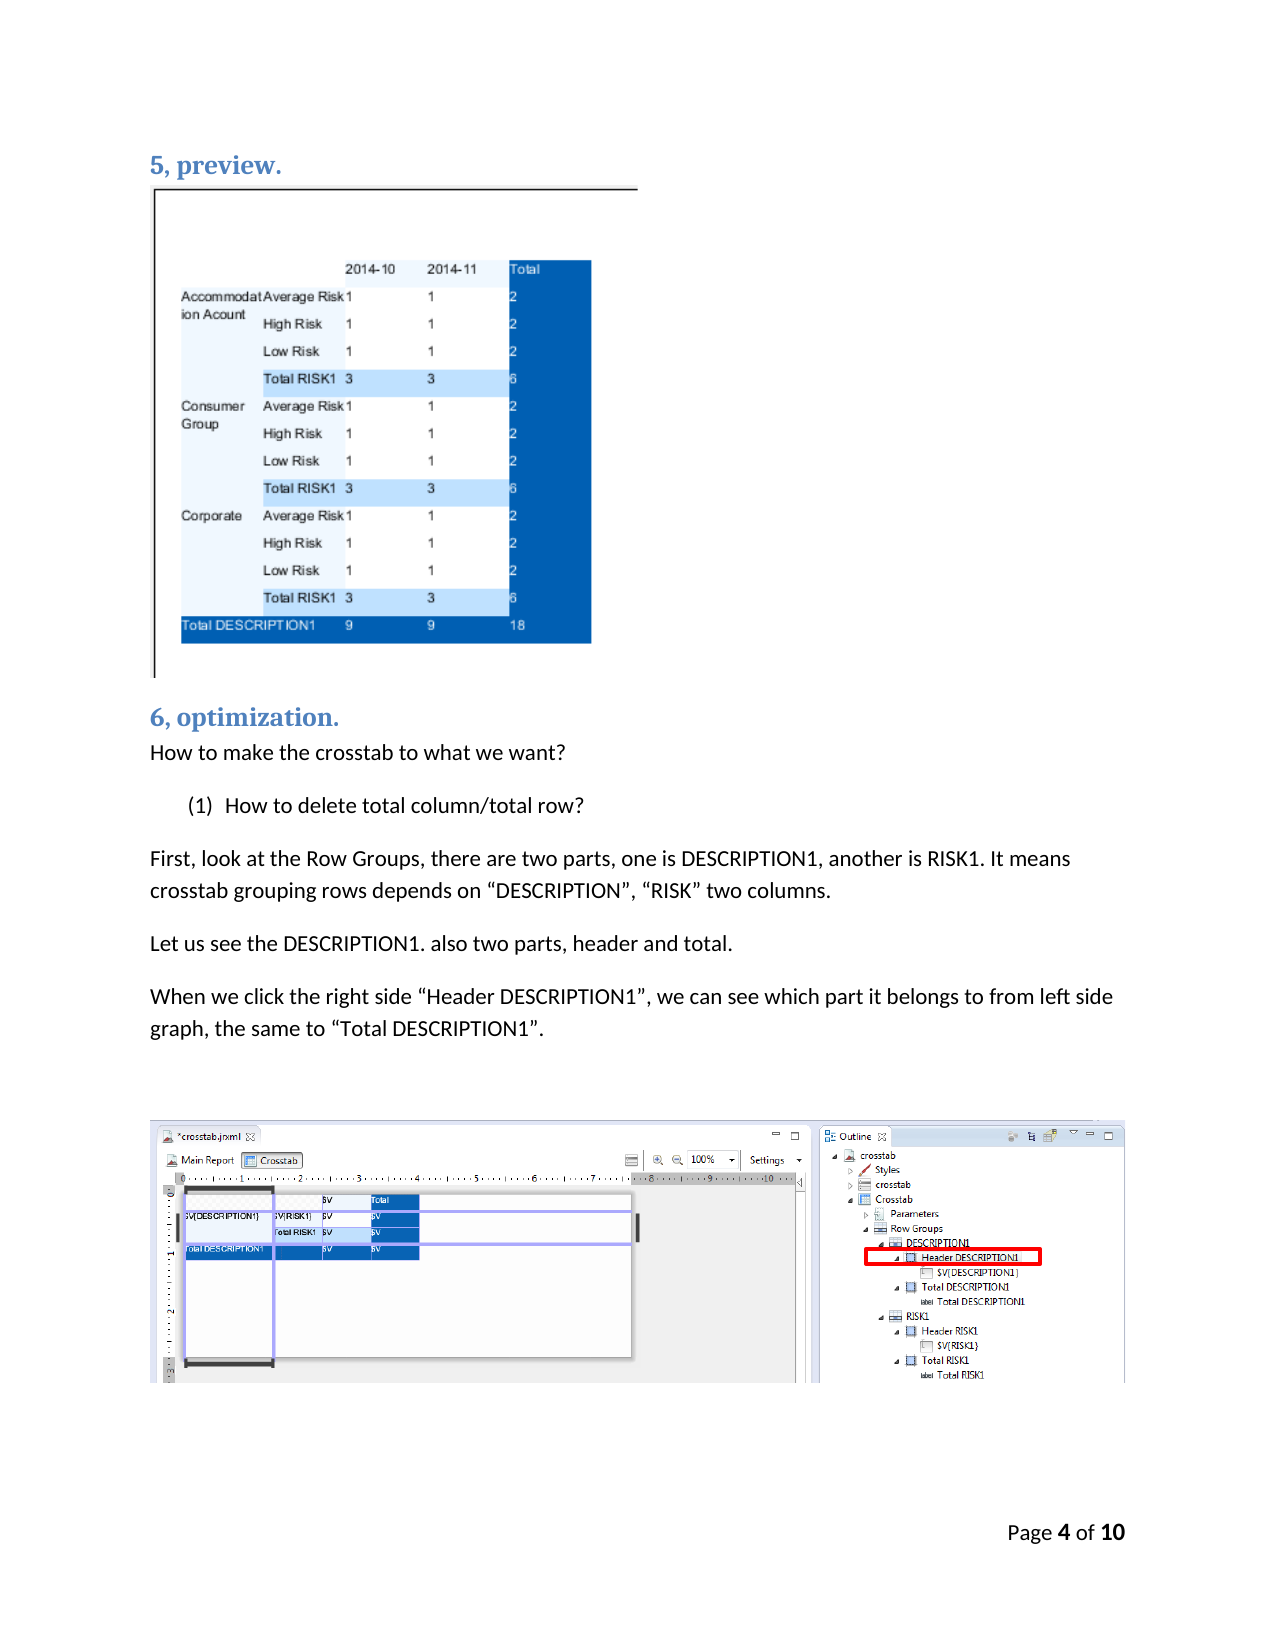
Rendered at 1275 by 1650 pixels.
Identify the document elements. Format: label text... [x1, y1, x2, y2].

list How to delete total column/total row? [187, 791, 1125, 819]
text When we click the right side “Header DESCRIPTION1”, we can see which part it belongs to from left side graph, the same to “Total DESCRIPTION1”. [150, 982, 1125, 1042]
picture [150, 1120, 1125, 1383]
text First, look at the Row Groups, there are two parts, one is DESCRIPTION1, another is RISK1. It means crosstab grouping rows depends on “DESCRIPTION”, “RISK” two columns. [150, 844, 1125, 904]
text How to make the crosstab to what we want? [150, 738, 1125, 766]
text Let us see the DESCRIPTION1. also two parts, header and total. [150, 929, 1125, 957]
subtitle 5, preview. [150, 150, 1125, 181]
subtitle 6, optimization. [150, 702, 1125, 733]
picture [150, 185, 638, 678]
